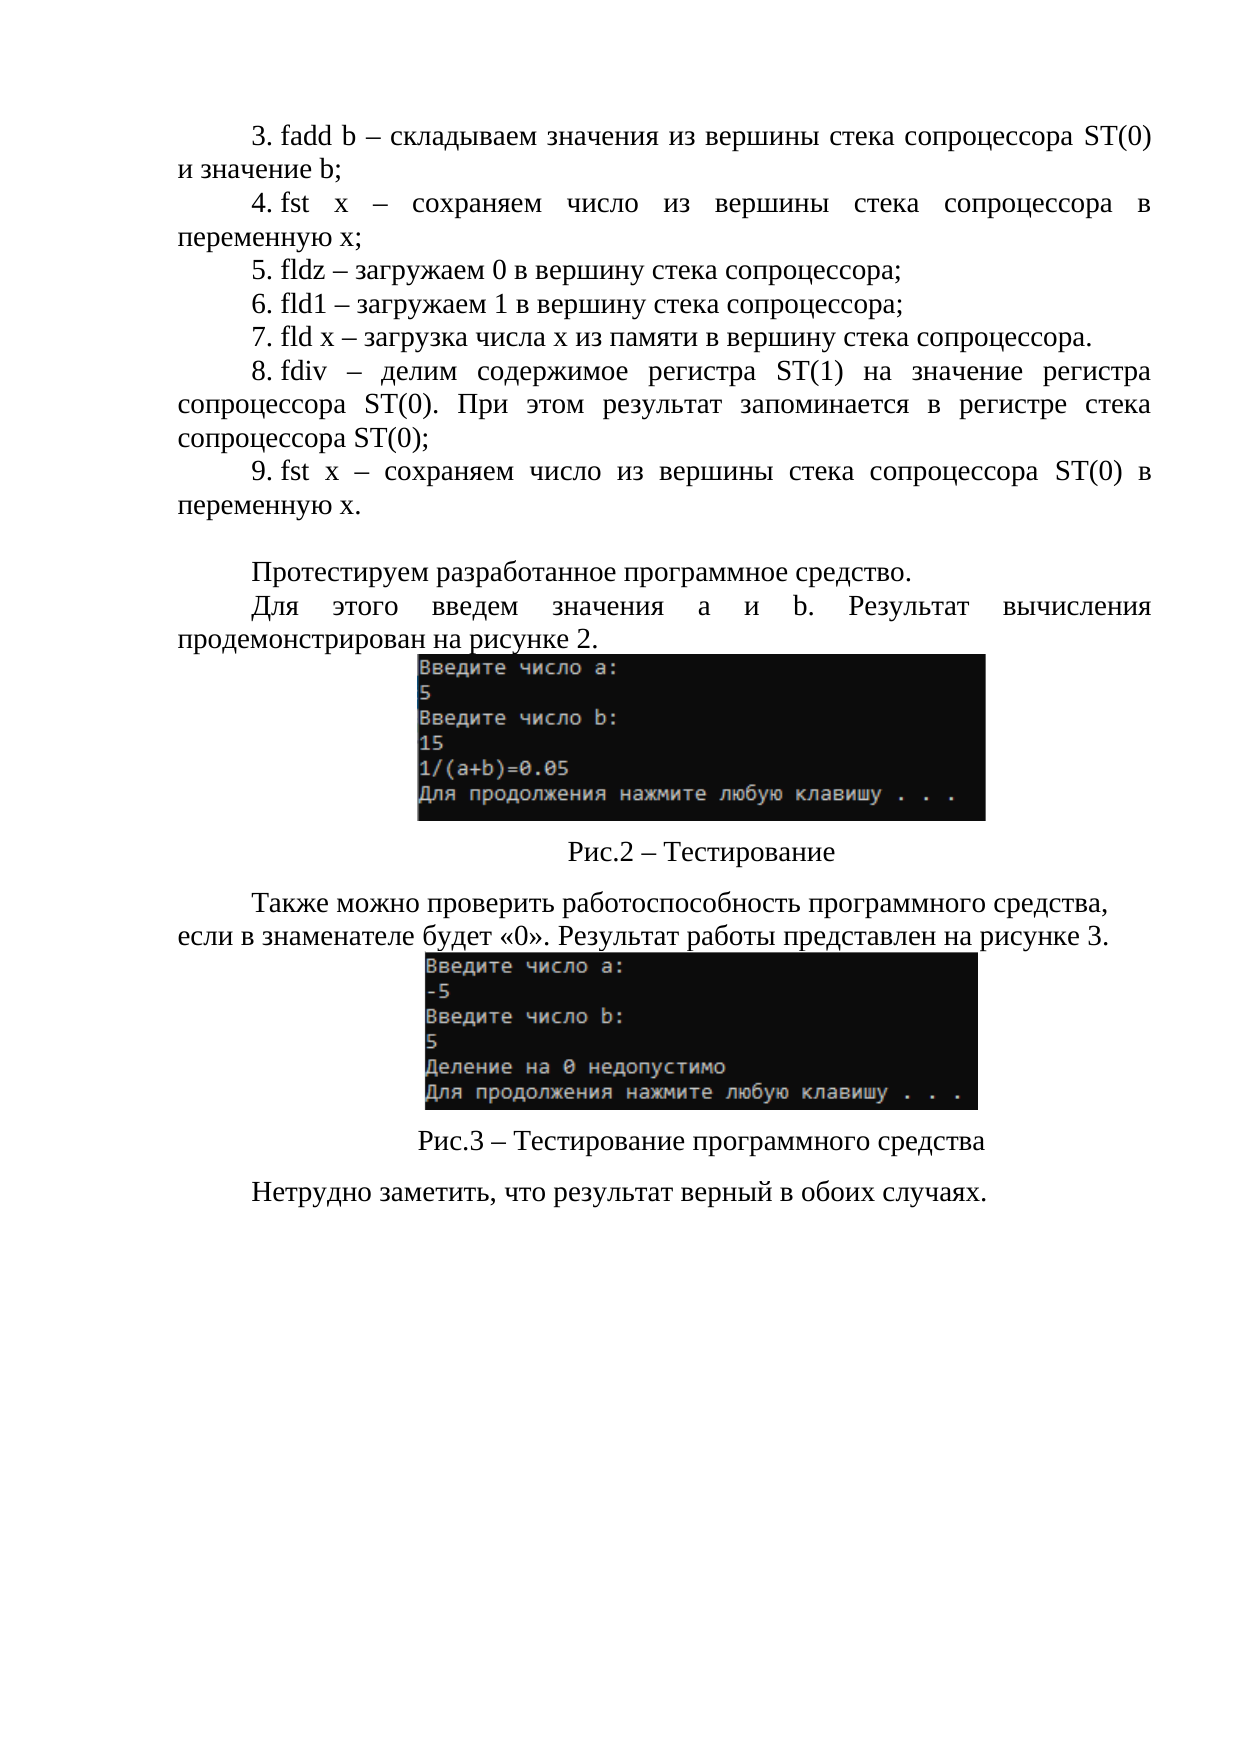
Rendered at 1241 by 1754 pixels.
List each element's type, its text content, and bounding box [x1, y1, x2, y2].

list fdiv – делим содержимое регистра ST(1) на значение регистра сопроцессора ST(0). При этом результат запоминается в регистре стека сопроцессора ST(0); [177, 353, 1152, 453]
list Протестируем разработанное программное средство. [177, 554, 1152, 588]
list Рис.3 – Тестирование программного средства [177, 1123, 1152, 1157]
list fldz – загружаем 0 в вершину стека сопроцессора; [177, 252, 1152, 286]
list Также можно проверить работоспособность программного средства, если в знаменателе будет «0». Результат работы представлен на рисунке 3. [177, 885, 1152, 952]
list Нетрудно заметить, что результат верный в обоих случаях. [177, 1174, 1152, 1207]
list fadd b – складываем значения из вершины стека сопроцессора ST(0) и значение b; [177, 118, 1152, 185]
list fst x – сохраняем число из вершины стека сопроцессора ST(0) в переменную x. [177, 453, 1152, 521]
list fst x – сохраняем число из вершины стека сопроцессора в переменную х; [177, 185, 1152, 252]
picture [424, 951, 978, 1110]
list fld x – загрузка числа х из памяти в вершину стека сопроцессора. [177, 319, 1152, 353]
list Рис.2 – Тестирование [177, 834, 1152, 868]
list fld1 – загружаем 1 в вершину стека сопроцессора; [177, 286, 1152, 319]
picture [417, 654, 986, 821]
list Для этого введем значения a и b. Результат вычисления продемонстрирован на рисунке 2. [177, 588, 1152, 655]
